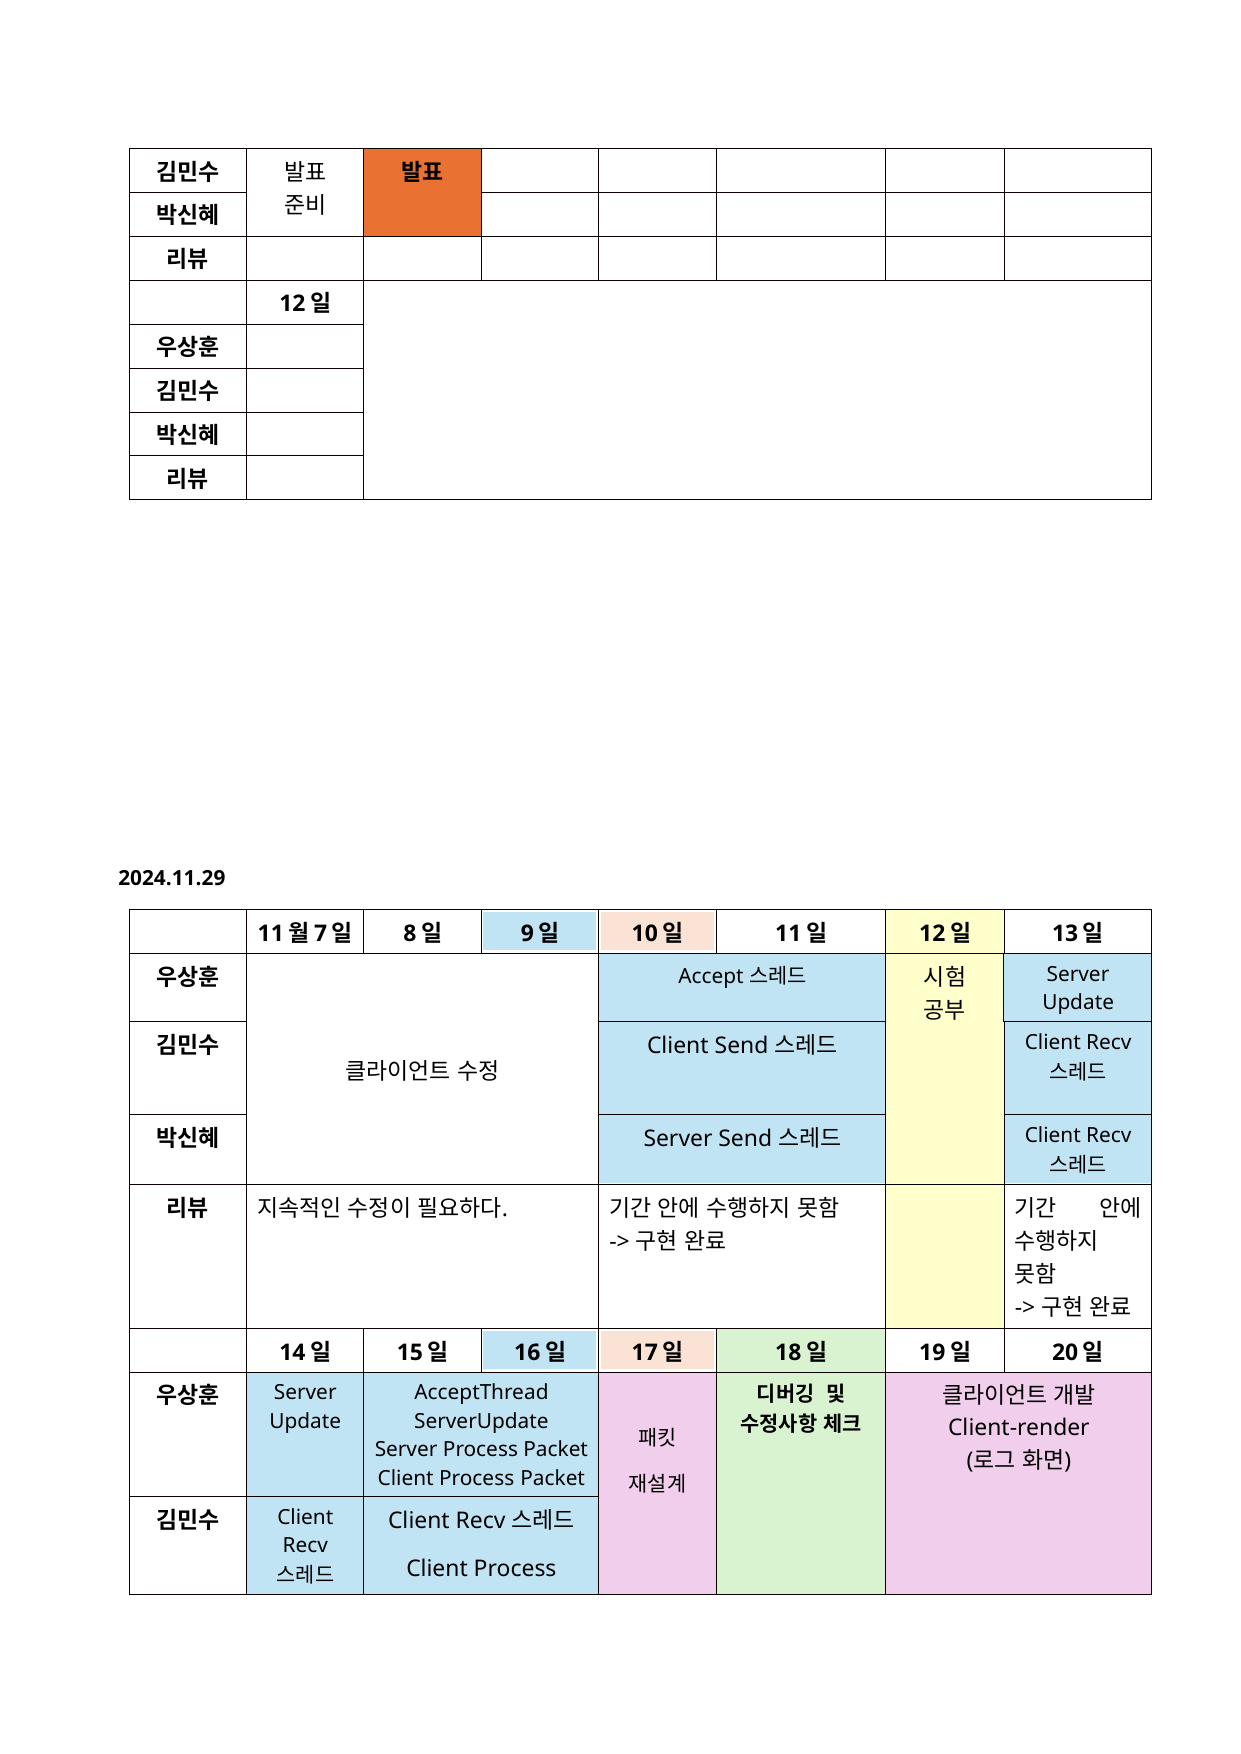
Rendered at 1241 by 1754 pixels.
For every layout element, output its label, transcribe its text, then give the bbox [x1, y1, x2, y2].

table_cell 박신혜 [130, 1115, 246, 1183]
table_cell 김민수 [130, 1497, 246, 1594]
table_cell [364, 1497, 598, 1594]
table_cell [247, 325, 363, 367]
table_cell AcceptThread ServerUpdate Server Process Packet Client Process Packet [364, 1373, 598, 1496]
table_cell [247, 369, 363, 411]
table_cell [717, 237, 885, 279]
table_cell 우상훈 [130, 1373, 246, 1496]
table_cell 리뷰 [130, 1185, 246, 1328]
table_cell 리뷰 [130, 456, 246, 499]
table_cell [364, 237, 481, 279]
table_cell [599, 237, 716, 279]
table_cell 클라이언트 개발 Client-render (로그 화면) [886, 1373, 1151, 1594]
table_cell 박신혜 [130, 413, 246, 455]
table_cell 디버깅 및 수정사항 체크 [717, 1373, 885, 1594]
table_cell Server Update [1004, 954, 1151, 1021]
table_cell 지속적인 수정이 필요하다. [247, 1185, 598, 1328]
table_cell [1005, 193, 1151, 236]
table_cell 김민수 [130, 149, 246, 192]
table_header 8일 [364, 910, 481, 953]
table_cell [599, 149, 716, 192]
table_cell 클라이언트 수정 [247, 954, 598, 1183]
table_cell [1005, 149, 1151, 192]
table_cell 기간 안에 수행하지 못함 -> 구현 완료 [599, 1185, 885, 1328]
table_cell [482, 149, 598, 192]
table_cell [717, 193, 885, 236]
table_header 11일 [717, 910, 885, 953]
table_cell [717, 149, 885, 192]
table_cell 우상훈 [130, 954, 246, 1021]
table_cell [1005, 237, 1151, 279]
table_cell Accept 스레드 [599, 954, 885, 1021]
table_cell 15일 [364, 1329, 481, 1372]
table_cell 시험 공부 [886, 954, 1004, 1183]
table_cell [247, 413, 363, 455]
text 2024.11.29 [118, 863, 1122, 892]
table_header 12일 [886, 910, 1004, 953]
table_header 13일 [1005, 910, 1151, 953]
table_cell 19일 [886, 1329, 1004, 1372]
table_header 10일 [599, 910, 716, 953]
table_cell 최종 발표 [364, 149, 481, 236]
table_cell [130, 281, 246, 323]
table_cell [247, 456, 363, 499]
table_cell 16일 [482, 1329, 598, 1372]
table_cell Server Send 스레드 [599, 1115, 885, 1183]
table_cell 김민수 [130, 369, 246, 411]
table_cell 기간 안에 수행하지 못함 -> 구현 완료 [1005, 1185, 1151, 1328]
table_cell Server Update [247, 1373, 363, 1496]
table_cell 박신혜 [130, 193, 246, 236]
table_cell [364, 281, 1151, 499]
table_cell 17일 [599, 1329, 716, 1372]
table_cell Client Recv 스레드 [1005, 1115, 1151, 1183]
table_cell 18일 [717, 1329, 885, 1372]
table_cell 리뷰 [130, 237, 246, 279]
table_header 11월7일 [247, 910, 363, 953]
table_cell [886, 237, 1004, 279]
table_cell 우상훈 [130, 325, 246, 367]
table_cell Client Recv 스레드 [1005, 1022, 1151, 1114]
table_cell 김민수 [130, 1022, 246, 1114]
table_cell Client Recv 스레드 [247, 1497, 363, 1594]
table_cell [130, 1329, 246, 1372]
table_cell [482, 193, 598, 236]
table_cell [482, 237, 598, 279]
table_header [130, 910, 246, 953]
table_cell 최종 발표 준비 [247, 149, 363, 236]
table_cell 패킷 재설계 [599, 1373, 716, 1594]
table_cell [886, 193, 1004, 236]
table_cell Client Send 스레드 [599, 1022, 885, 1114]
table_cell 14일 [247, 1329, 363, 1372]
table_cell 20일 [1005, 1329, 1151, 1372]
table_header 9일 [482, 910, 598, 953]
table_cell 12일 [247, 281, 363, 323]
table_cell [599, 193, 716, 236]
table_cell [886, 149, 1004, 192]
table_cell [247, 237, 363, 279]
table_cell [886, 1185, 1004, 1328]
